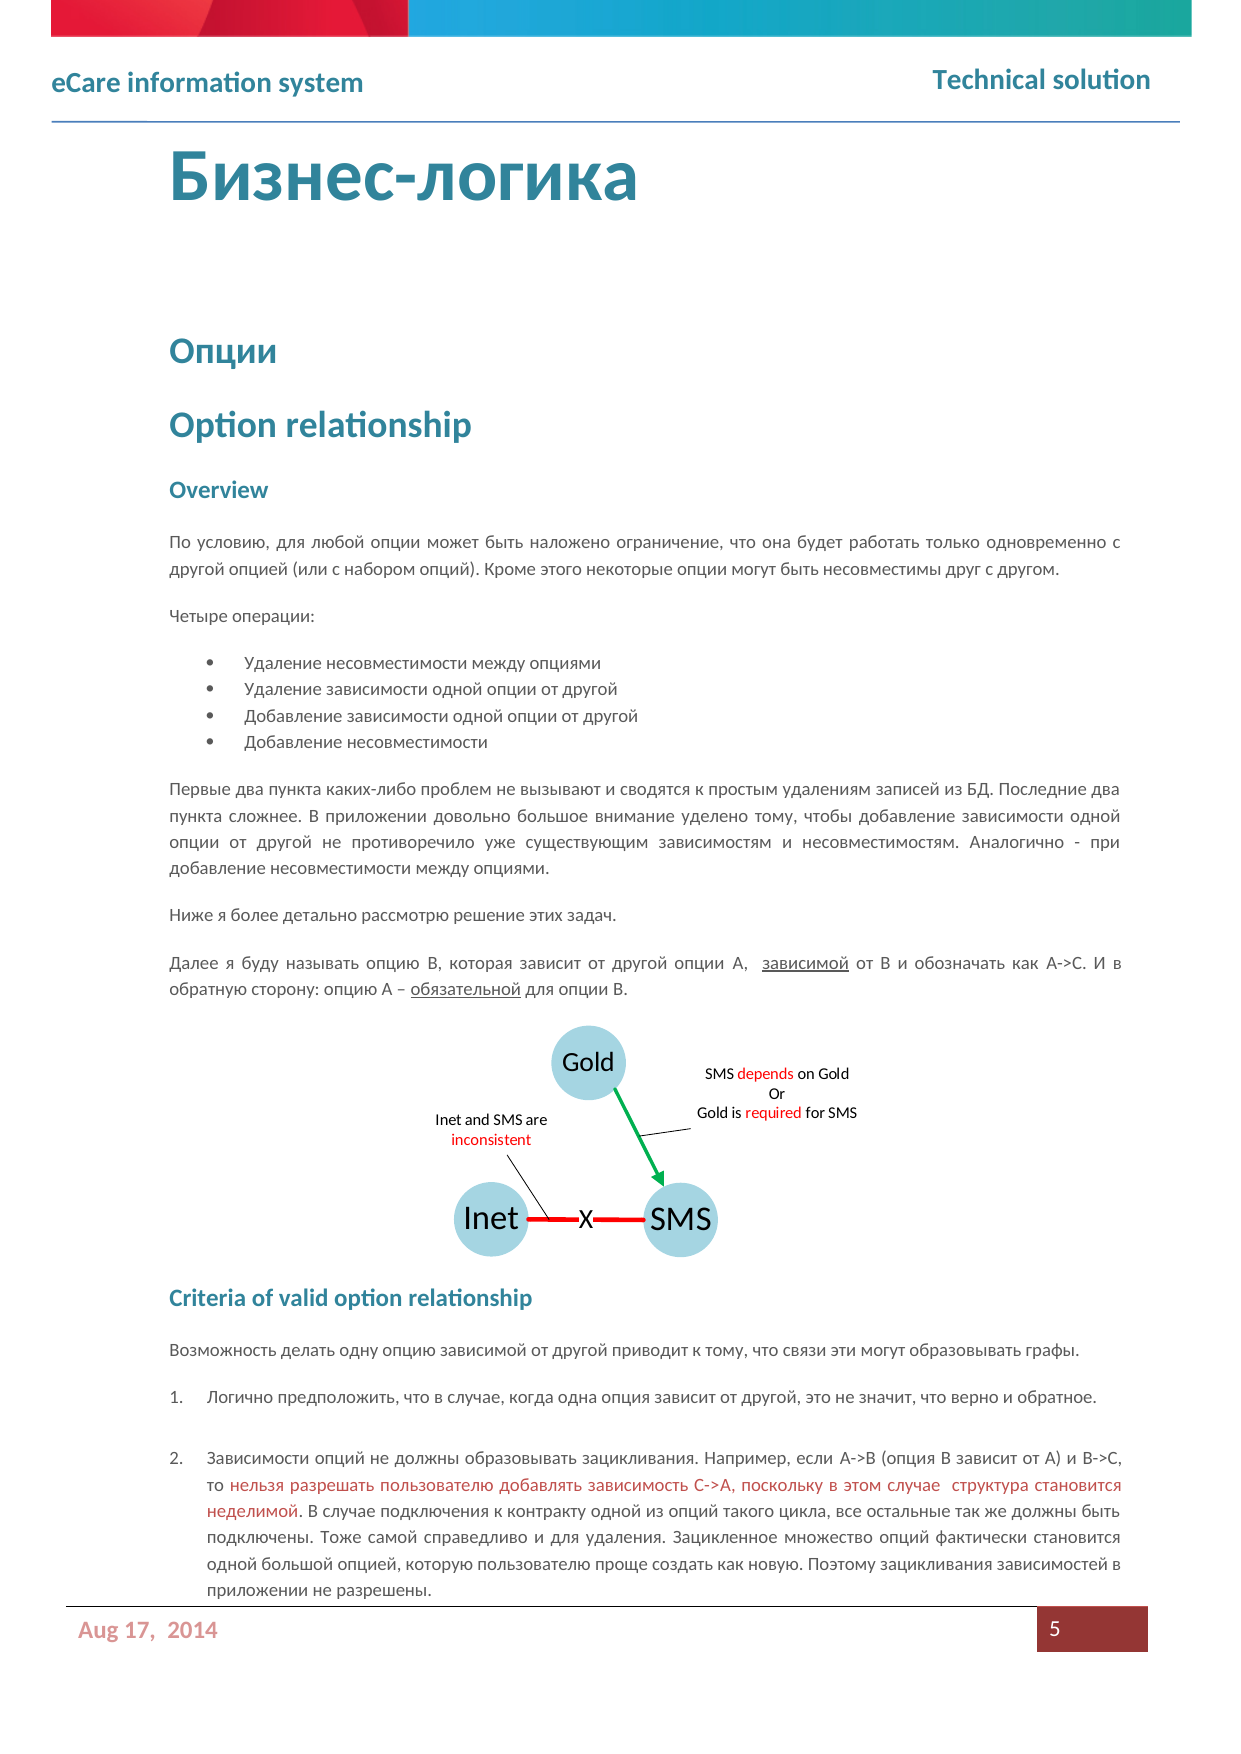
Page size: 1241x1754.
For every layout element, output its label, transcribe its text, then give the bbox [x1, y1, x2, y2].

text Ниже я более детально рассмотрю решение этих задач. [169, 904, 1122, 927]
text Далее я буду называть опцию B, которая зависит от другой опции A, зависимой от B и обозначать как A->C. И в обратную сторону: опцию А – обязательной для опции B. [169, 951, 1122, 1000]
list Удаление зависимости одной опции от другой [207, 677, 1122, 700]
text Четыре операции: [169, 604, 1122, 627]
picture [51, 0, 1192, 37]
text Возможность делать одну опцию зависимой от другой приводит к тому, что связи эти могут образовывать графы. [169, 1338, 1122, 1361]
text Первые два пункта каких-либо проблем не вызывают и сводятся к простым удалениям записей из БД. Последние два пункта сложнее. В приложении довольно большое внимание уделено тому, чтобы добавление зависимости одной опции от другой не противоречило уже существующим зависимостям и несовместимостям. Аналогично - при добавление несовместимости между опциями. [169, 777, 1122, 879]
list Зависимости опций не должны образовывать зацикливания. Например, если A->B (опция B зависит от А) и B->C, то нельзя разрешать пользователю добавлять зависимость С->A, поскольку в этом случае структура становится неделимой. В случае подключения к контракту одной из опций такого цикла, все остальные так же должны быть подключены. Тоже самой справедливо и для удаления. Зацикленное множество опций фактически становится одной большой опцией, которую пользователю проще создать как новую. Поэтому зацикливания зависимостей в приложении не разрешены. [169, 1447, 1122, 1601]
list Добавление зависимости одной опции от другой [207, 704, 1122, 727]
text Опции [169, 327, 1122, 373]
list Добавление несовместимости [207, 730, 1122, 753]
list Логично предположить, что в случае, когда одна опция зависит от другой, это не значит, что верно и обратное. [169, 1385, 1122, 1408]
text Option relationship [169, 401, 1122, 447]
text Бизнес-логика [169, 128, 1122, 219]
text Overview [169, 474, 1122, 505]
list Удаление несовместимости между опциями [207, 651, 1122, 674]
text Criteria of valid option relationship [169, 1282, 1122, 1313]
text По условию, для любой опции может быть наложено ограничение, что она будет работать только одновременно с другой опцией (или с набором опций). Кроме этого некоторые опции могут быть несовместимы друг с другом. [169, 530, 1122, 580]
